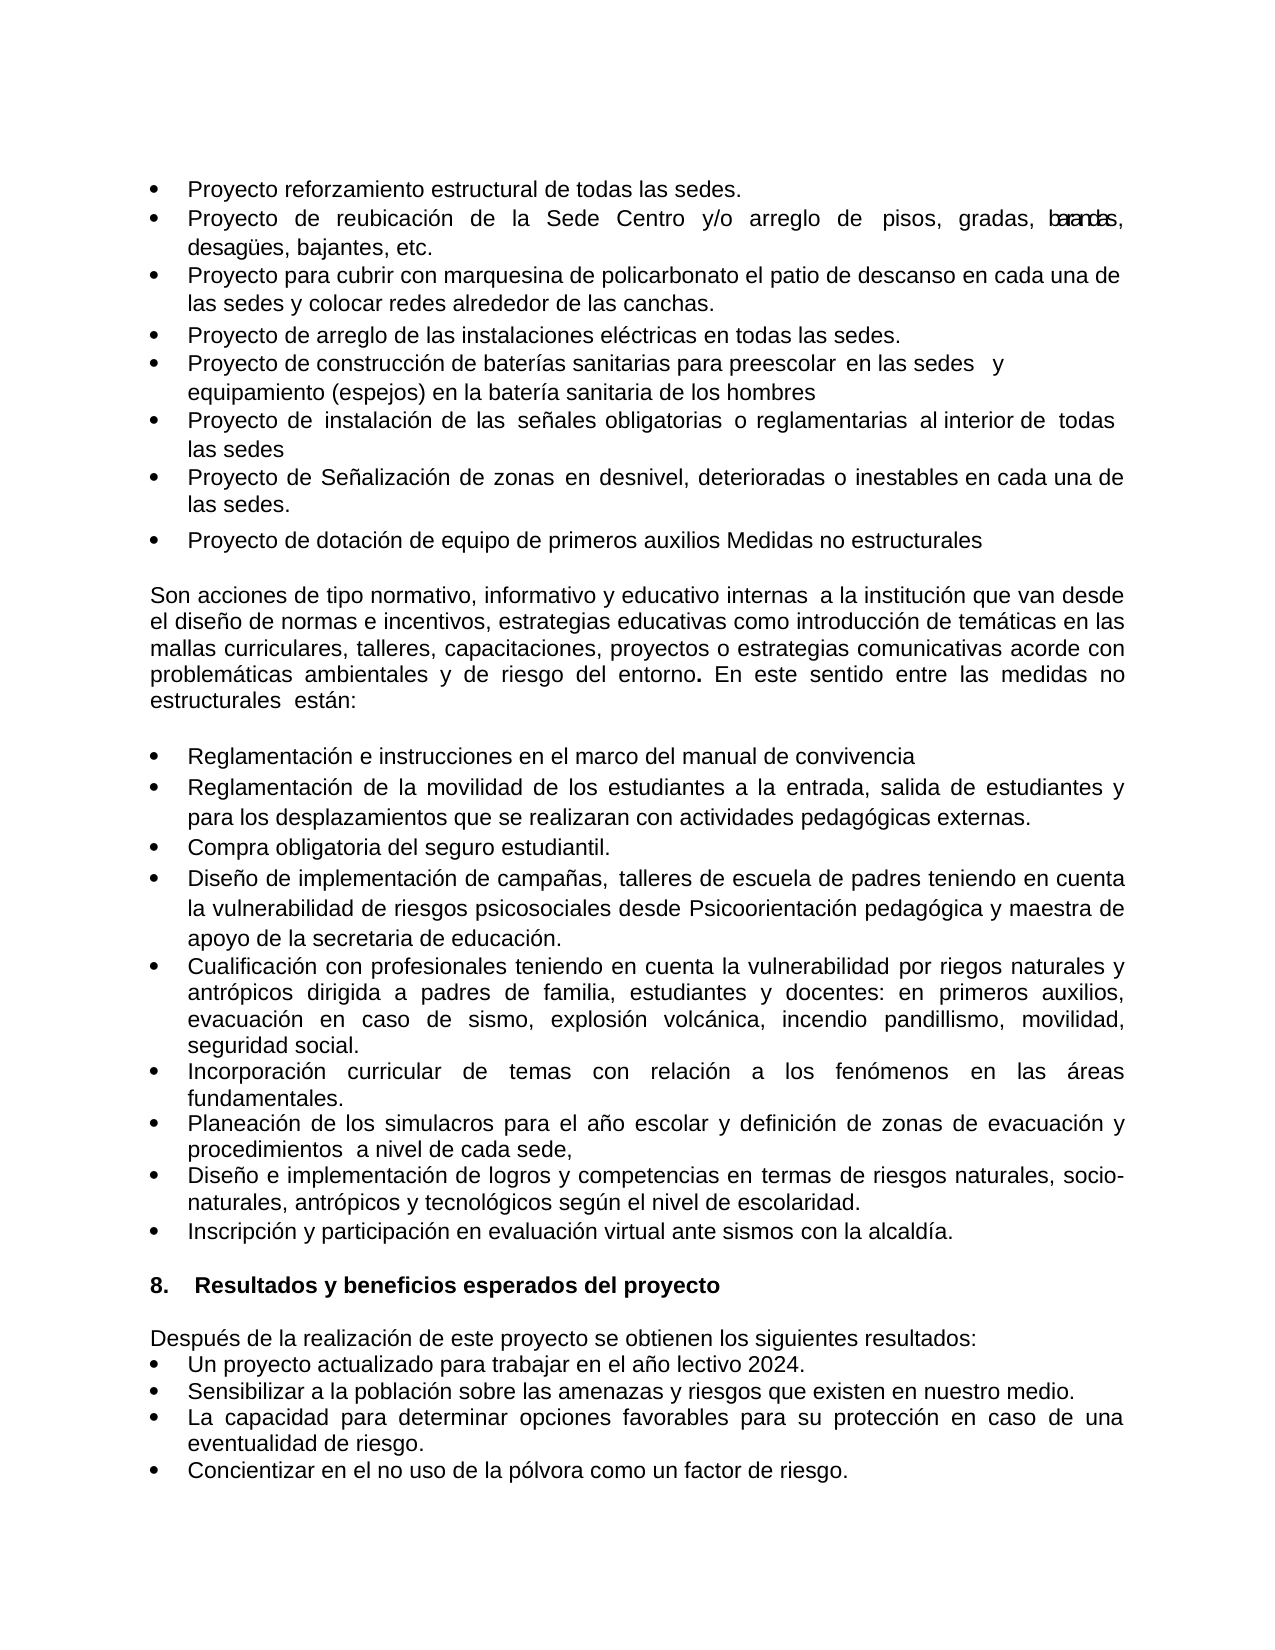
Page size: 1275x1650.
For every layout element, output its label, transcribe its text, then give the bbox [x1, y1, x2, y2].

text Después de la realización de este proyecto se obtienen los siguientes resultados: [150, 1325, 1125, 1351]
list Proyecto de instalación de las señales obligatorias o reglamentarias al interior de todas las sedes [150, 407, 1124, 462]
list Reglamentación e instrucciones en el marco del manual de convivencia [150, 741, 1125, 771]
list Proyecto de dotación de equipo de primeros auxilios Medidas no estructurales [150, 525, 1125, 555]
list Proyecto de Señalización de zonas en desnivel, deterioradas o inestables en cada una de las sedes. [150, 464, 1124, 517]
list Cualificación con profesionales teniendo en cuenta la vulnerabilidad por riegos naturales y antrópicos dirigida a padres de familia, estudiantes y docentes: en primeros auxilios, evacuación en caso de sismo, explosión volcánica, incendio pandillismo, movilidad, seguridad social. [150, 953, 1124, 1058]
text Son acciones de tipo normativo, informativo y educativo internas a la institución que van desde el diseño de normas e incentivos, estrategias educativas como introducción de temáticas en las mallas curriculares, talleres, capacitaciones, proyectos o estrategias comunicativas acorde con problemáticas ambientales y de riesgo del entorno. En este sentido entre las medidas no estructurales están: [150, 582, 1125, 714]
list Resultados y beneficios esperados del proyecto [150, 1272, 1125, 1298]
list Concientizar en el no uso de la pólvora como un factor de riesgo. [150, 1457, 1125, 1483]
list Proyecto para cubrir con marquesina de policarbonato el patio de descanso en cada una de las sedes y colocar redes alrededor de las canchas. [150, 262, 1124, 317]
list Sensibilizar a la población sobre las amenazas y riesgos que existen en nuestro medio. [150, 1378, 1125, 1404]
list Planeación de los simulacros para el año escolar y definición de zonas de evacuación y procedimientos a nivel de cada sede, [150, 1111, 1124, 1162]
list Reglamentación de la movilidad de los estudiantes a la entrada, salida de estudiantes y para los desplazamientos que se realizaran con actividades pedagógicas externas. [150, 771, 1124, 832]
list Proyecto de reubicación de la Sede Centro y/o arreglo de pisos, gradas, barandas, desagües, bajantes, etc. [150, 205, 1124, 260]
list Proyecto de construcción de baterías sanitarias para preescolar en las sedes y equipamiento (espejos) en la batería sanitaria de los hombres [150, 350, 1124, 405]
list Diseño de implementación de campañas, talleres de escuela de padres teniendo en cuenta la vulnerabilidad de riesgos psicosociales desde Psicoorientación pedagógica y maestra de apoyo de la secretaria de educación. [150, 862, 1124, 953]
list Un proyecto actualizado para trabajar en el año lectivo 2024. [150, 1351, 1125, 1378]
list Compra obligatoria del seguro estudiantil. [150, 832, 1139, 862]
list Incorporación curricular de temas con relación a los fenómenos en las áreas fundamentales. [150, 1058, 1124, 1111]
list La capacidad para determinar opciones favorables para su protección en caso de una eventualidad de riesgo. [150, 1404, 1125, 1457]
list Proyecto reforzamiento estructural de todas las sedes. [150, 176, 1124, 203]
list Inscripción y participación en evaluación virtual ante sismos con la alcaldía. [150, 1215, 1125, 1246]
list Proyecto de arreglo de las instalaciones eléctricas en todas las sedes. [150, 319, 1125, 349]
list Diseño e implementación de logros y competencias en termas de riesgos naturales, socio-naturales, antrópicos y tecnológicos según el nivel de escolaridad. [150, 1162, 1124, 1215]
